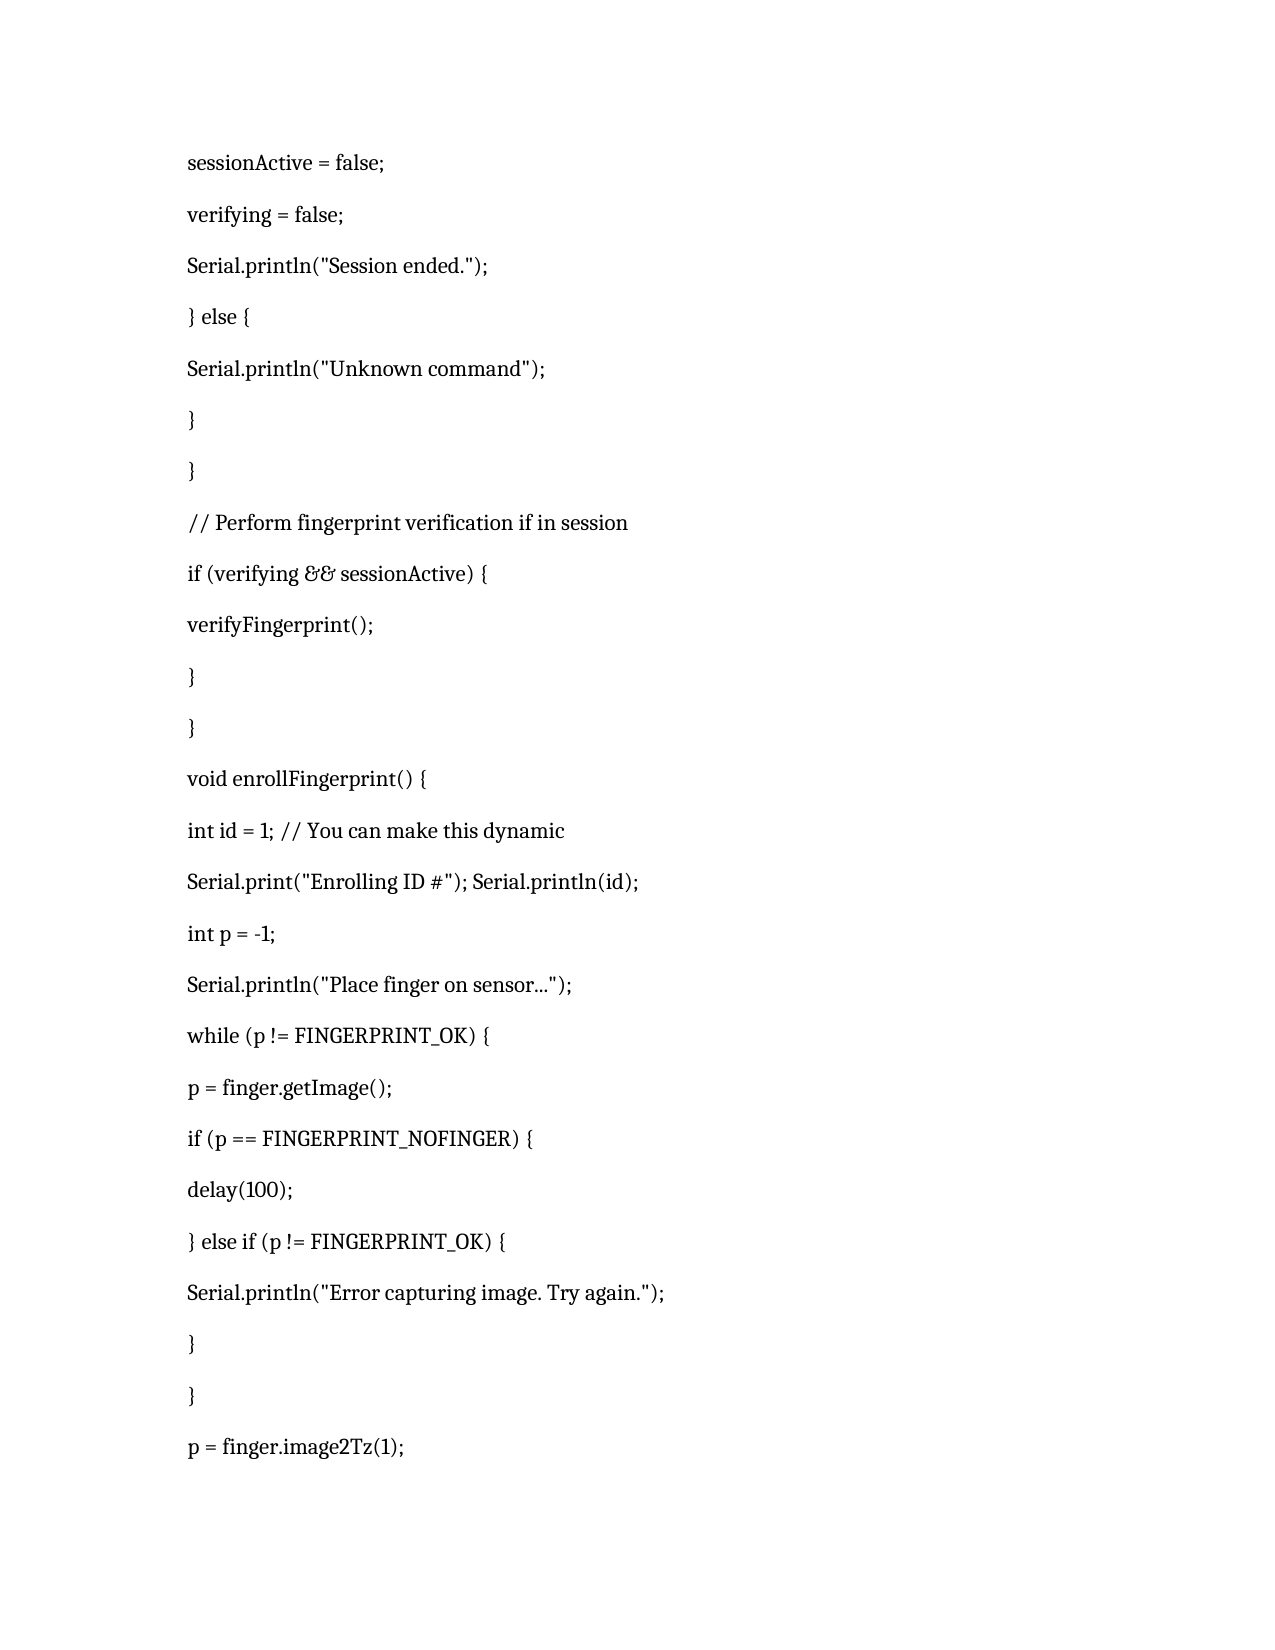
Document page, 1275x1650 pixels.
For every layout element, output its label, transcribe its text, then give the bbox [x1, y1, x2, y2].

text if (verifying && sessionActive) { [187, 561, 1087, 587]
text } else { [187, 304, 1087, 330]
text Serial.println("Place finger on sensor..."); [187, 972, 1087, 998]
text while (p != FINGERPRINT_OK) { [187, 1023, 1087, 1049]
text delay(100); [187, 1177, 1087, 1203]
text } [187, 458, 1087, 484]
text p = finger.image2Tz(1); [187, 1434, 1087, 1460]
text verifyFingerprint(); [187, 612, 1087, 638]
text void enrollFingerprint() { [187, 766, 1087, 793]
text } [187, 407, 1087, 433]
text } [187, 663, 1087, 690]
text } else if (p != FINGERPRINT_OK) { [187, 1228, 1087, 1255]
text Serial.println("Error capturing image. Try again."); [187, 1280, 1087, 1306]
text p = finger.getImage(); [187, 1074, 1087, 1101]
text int p = -1; [187, 920, 1087, 947]
text Serial.println("Unknown command"); [187, 355, 1087, 382]
text } [187, 1331, 1087, 1357]
text int id = 1; // You can make this dynamic [187, 818, 1087, 844]
text } [187, 715, 1087, 741]
text Serial.print("Enrolling ID #"); Serial.println(id); [187, 869, 1087, 895]
text if (p == FINGERPRINT_NOFINGER) { [187, 1126, 1087, 1152]
text sessionActive = false; [187, 150, 1087, 176]
text verifying = false; [187, 201, 1087, 228]
text } [187, 1382, 1087, 1409]
text Serial.println("Session ended."); [187, 253, 1087, 279]
text // Perform fingerprint verification if in session [187, 509, 1087, 536]
